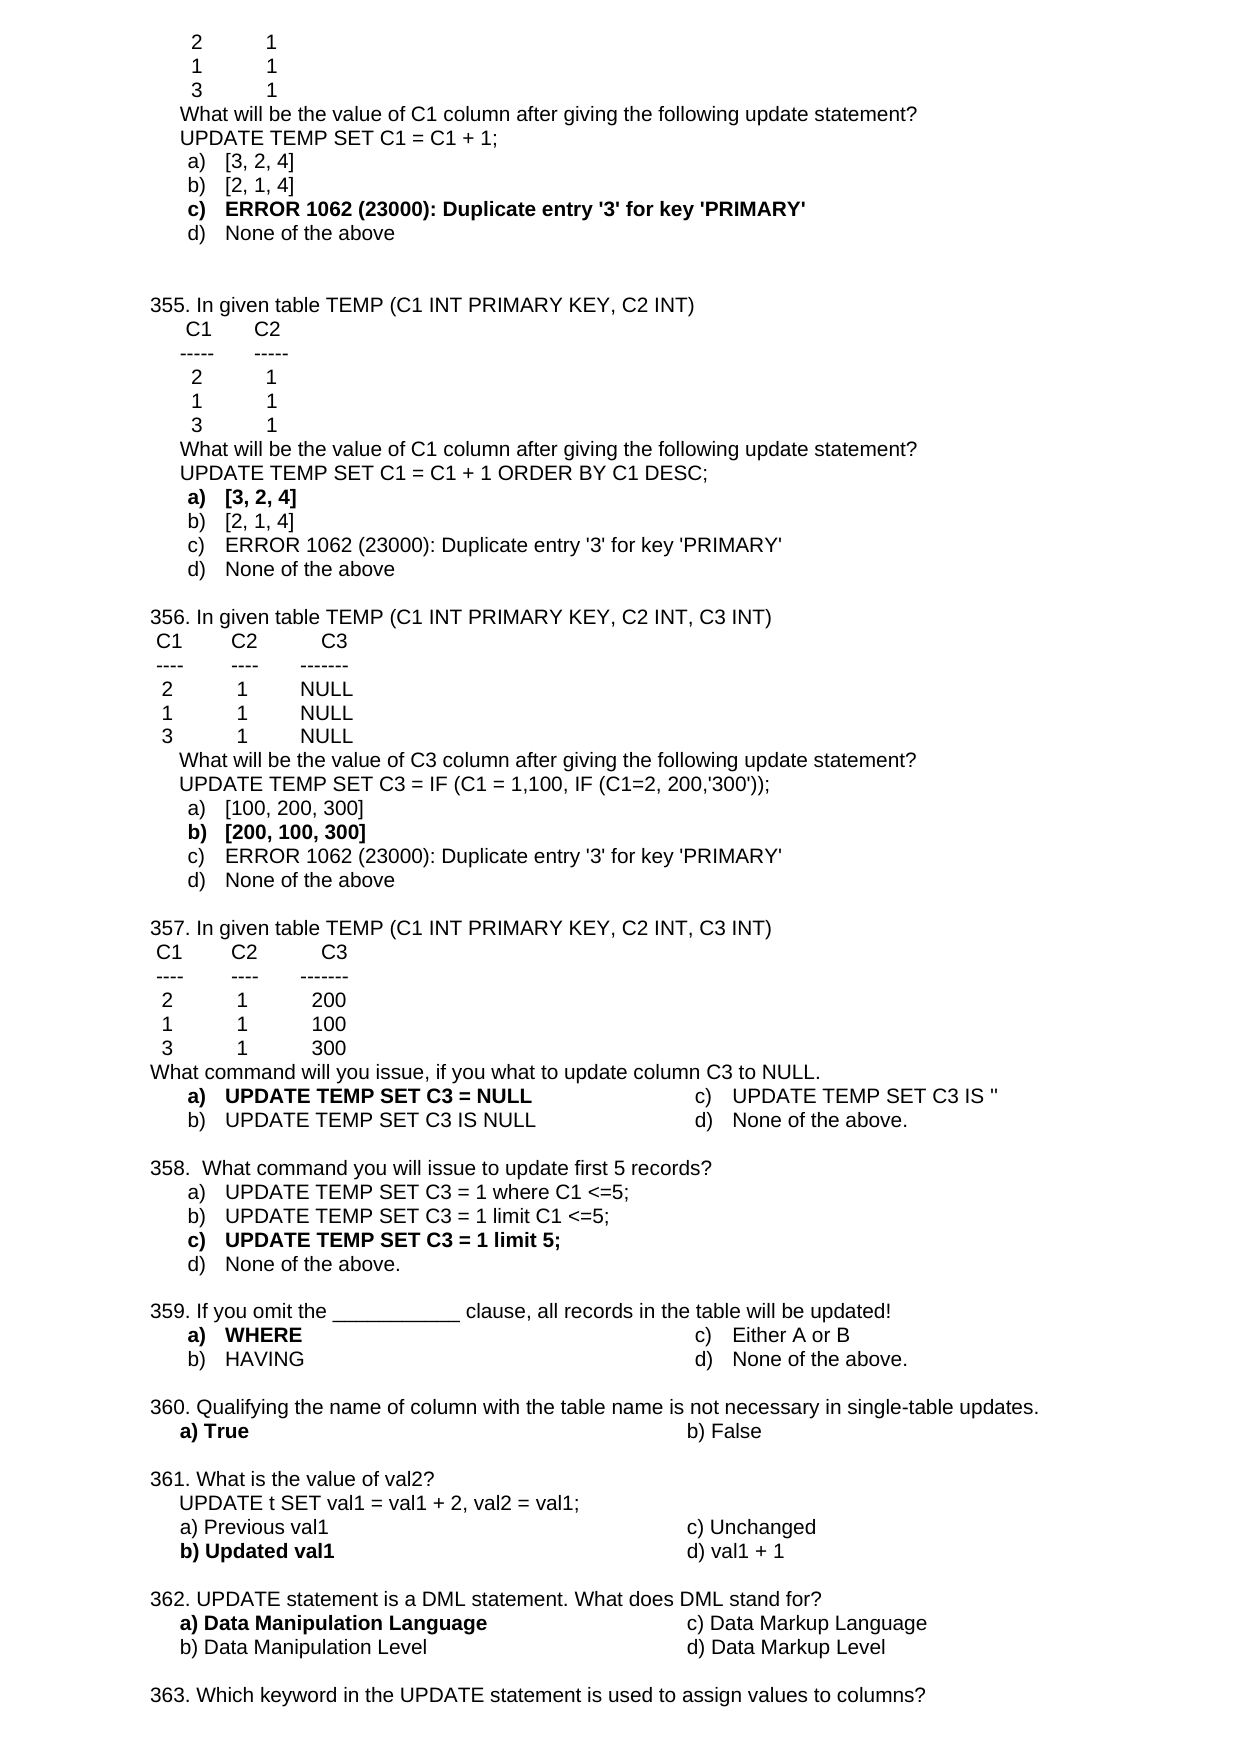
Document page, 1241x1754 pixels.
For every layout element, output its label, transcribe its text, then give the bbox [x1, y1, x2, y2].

list [2, 1, 4] [187, 173, 1090, 197]
list UPDATE TEMP SET C3 IS '' [694, 1084, 1090, 1108]
text UPDATE TEMP SET C1 = C1 + 1 ORDER BY C1 DESC; [179, 461, 1090, 485]
text b) Updated val1 [179, 1539, 583, 1563]
text 358. What command you will issue to update first 5 records? [150, 1156, 1090, 1179]
text 1 1 100 [150, 1012, 1090, 1036]
text What command will you issue, if you what to update column C3 to NULL. [150, 1060, 1090, 1084]
list Either A or B [694, 1323, 1090, 1347]
text 362. UPDATE statement is a DML statement. What does DML stand for? [150, 1587, 1090, 1611]
text 359. If you omit the ___________ clause, all records in the table will be updated! [150, 1299, 1090, 1323]
text 3 1 NULL [150, 724, 1090, 748]
text What will be the value of C1 column after giving the following update statement? [179, 101, 1090, 125]
text b) Data Manipulation Level [179, 1635, 583, 1659]
text ----- ----- [179, 341, 1090, 365]
text 1 1 [179, 389, 1090, 413]
text a) Data Manipulation Language [179, 1611, 583, 1635]
text UPDATE t SET val1 = val1 + 2, val2 = val1; [150, 1491, 1090, 1515]
text What will be the value of C1 column after giving the following update statement? [179, 437, 1090, 461]
text C1 C2 C3 [150, 628, 1090, 652]
text 363. Which keyword in the UPDATE statement is used to assign values to columns? [150, 1683, 1090, 1707]
text 2 1 [179, 365, 1090, 389]
text 2 1 [179, 29, 1090, 53]
text a) True [179, 1419, 583, 1443]
list WHERE [187, 1323, 583, 1347]
list UPDATE TEMP SET C3 = 1 limit 5; [187, 1227, 1090, 1251]
text What will be the value of C3 column after giving the following update statement? [150, 748, 1090, 772]
list ERROR 1062 (23000): Duplicate entry '3' for key 'PRIMARY' [187, 197, 1090, 221]
text UPDATE TEMP SET C1 = C1 + 1; [179, 125, 1090, 149]
text b) False [687, 1419, 1090, 1443]
list None of the above [187, 221, 1090, 245]
text C1 C2 C3 [150, 940, 1090, 964]
list [2, 1, 4] [187, 509, 1090, 533]
list None of the above [187, 557, 1090, 581]
list ERROR 1062 (23000): Duplicate entry '3' for key 'PRIMARY' [187, 844, 1090, 868]
list [100, 200, 300] [187, 796, 1090, 820]
text 2 1 NULL [150, 676, 1090, 700]
list HAVING [187, 1347, 583, 1371]
text ---- ---- ------- [150, 964, 1090, 988]
list ERROR 1062 (23000): Duplicate entry '3' for key 'PRIMARY' [187, 533, 1090, 557]
text 1 1 [179, 53, 1090, 77]
list [200, 100, 300] [187, 820, 1090, 844]
text 356. In given table TEMP (C1 INT PRIMARY KEY, C2 INT, C3 INT) [150, 604, 1090, 628]
text 361. What is the value of val2? [150, 1467, 1090, 1491]
list [3, 2, 4] [187, 149, 1090, 173]
text 3 1 [179, 413, 1090, 437]
text C1 C2 [179, 317, 1090, 341]
text c) Data Markup Language [687, 1611, 1090, 1635]
list UPDATE TEMP SET C3 = 1 limit C1 <=5; [187, 1203, 1090, 1227]
list None of the above. [694, 1347, 1090, 1371]
list None of the above. [694, 1108, 1090, 1132]
text 3 1 300 [150, 1036, 1090, 1060]
text 1 1 NULL [150, 700, 1090, 724]
list None of the above. [187, 1251, 1090, 1275]
list UPDATE TEMP SET C3 IS NULL [187, 1108, 583, 1132]
text 355. In given table TEMP (C1 INT PRIMARY KEY, C2 INT) [150, 293, 1090, 317]
text c) Unchanged [687, 1515, 1090, 1539]
text 2 1 200 [150, 988, 1090, 1012]
list UPDATE TEMP SET C3 = 1 where C1 <=5; [187, 1179, 1090, 1203]
text 357. In given table TEMP (C1 INT PRIMARY KEY, C2 INT, C3 INT) [150, 916, 1090, 940]
text a) Previous val1 [179, 1515, 583, 1539]
text UPDATE TEMP SET C3 = IF (C1 = 1,100, IF (C1=2, 200,'300')); [150, 772, 1090, 796]
text d) val1 + 1 [687, 1539, 1090, 1563]
list [3, 2, 4] [187, 485, 1090, 509]
text ---- ---- ------- [150, 652, 1090, 676]
list UPDATE TEMP SET C3 = NULL [187, 1084, 583, 1108]
list None of the above [187, 868, 1090, 892]
text 360. Qualifying the name of column with the table name is not necessary in single-table updates. [150, 1395, 1090, 1419]
text d) Data Markup Level [687, 1635, 1090, 1659]
text 3 1 [179, 77, 1090, 101]
